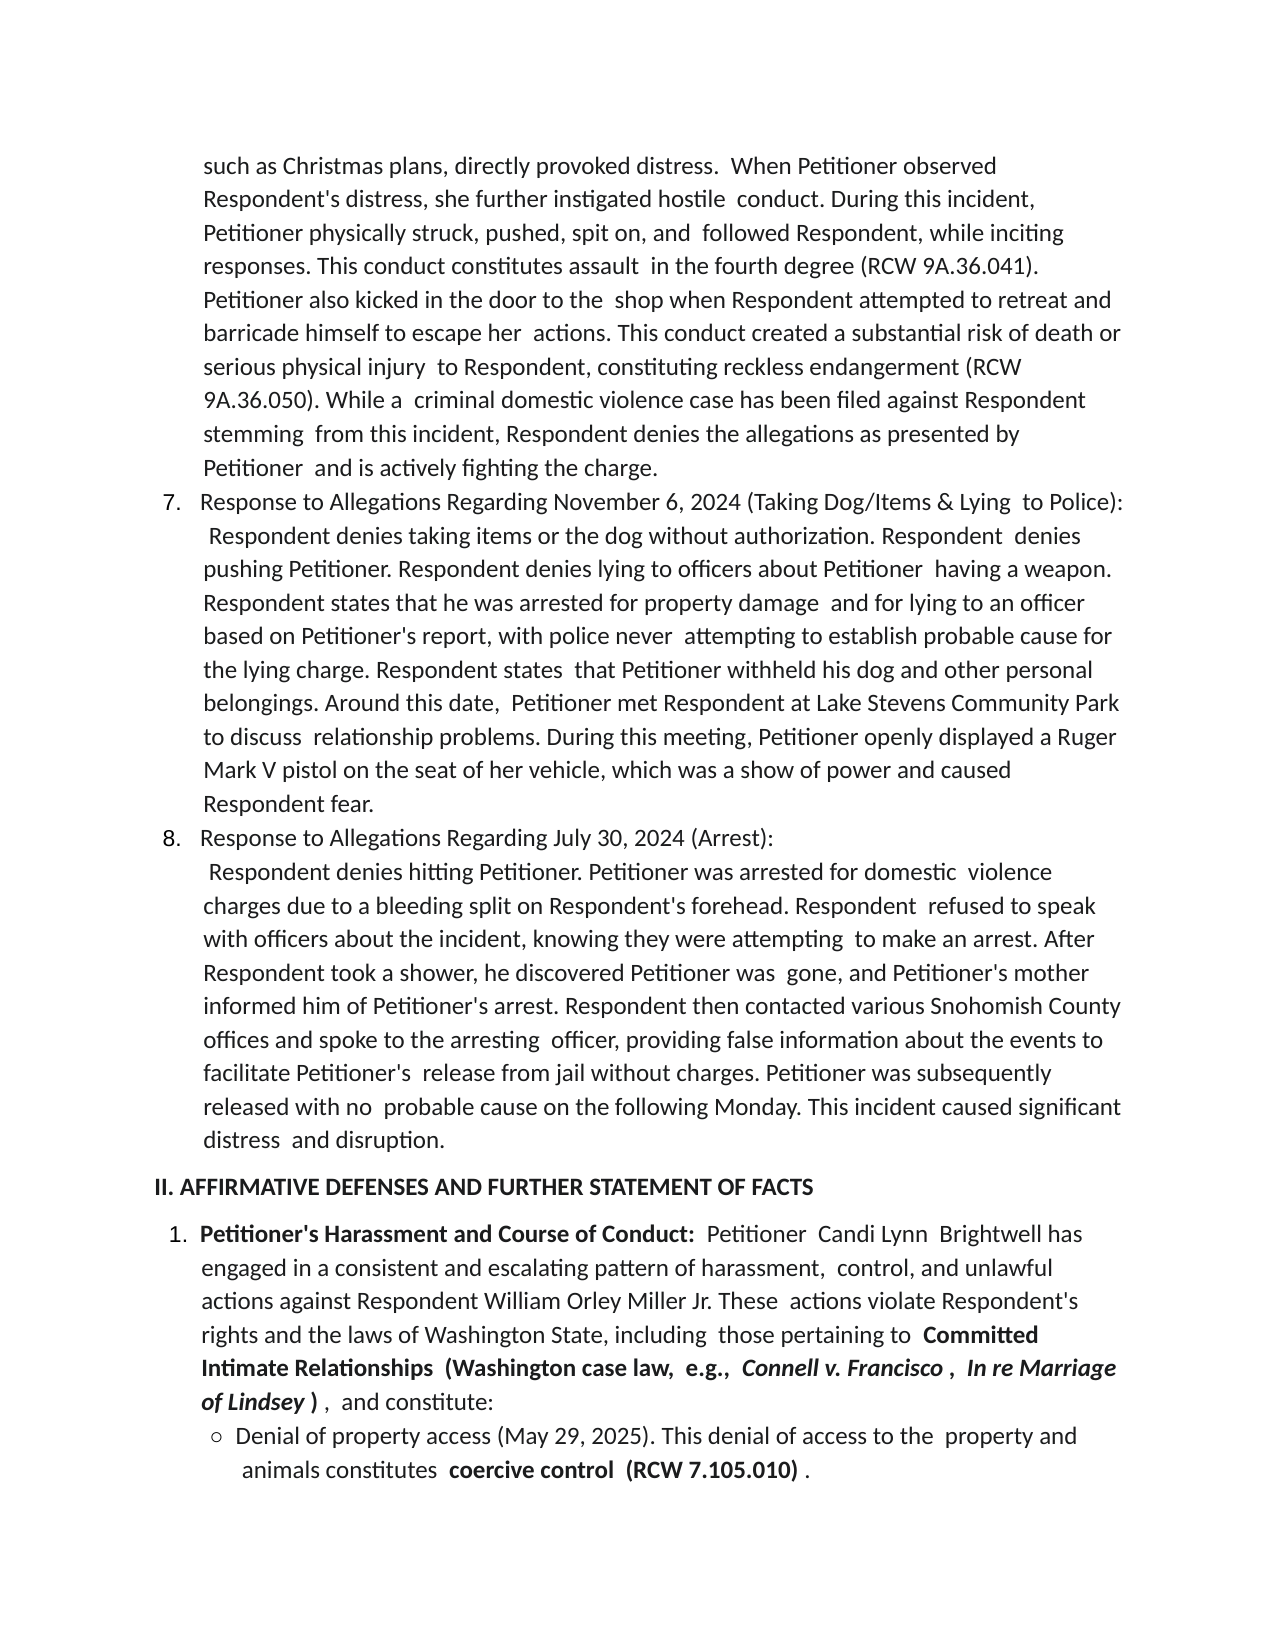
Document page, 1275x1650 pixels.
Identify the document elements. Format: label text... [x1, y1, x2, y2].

text Respondent denies hitting Petitioner. Petitioner was arrested for domestic violence charges due to a bleeding split on Respondent's forehead. Respondent refused to speak with officers about the incident, knowing they were attempting to make an arrest. After Respondent took a shower, he discovered Petitioner was gone, and Petitioner's mother informed him of Petitioner's arrest. Respondent then contacted various Snohomish County offices and spoke to the arresting officer, providing false information about the events to facilitate Petitioner's release from jail without charges. Petitioner was subsequently released with no probable cause on the following Monday. This incident caused significant distress and disruption. [203, 856, 1124, 1155]
text Respondent denies taking items or the dog without authorization. Respondent denies pushing Petitioner. Respondent denies lying to officers about Petitioner having a weapon. Respondent states that he was arrested for property damage and for lying to an officer based on Petitioner's report, with police never attempting to establish probable cause for the lying charge. Respondent states that Petitioner withheld his dog and other personal belongings. Around this date, Petitioner met Respondent at Lake Stevens Community Park to discuss relationship problems. During this meeting, Petitioner openly displayed a Ruger Mark V pistol on the seat of her vehicle, which was a show of power and caused Respondent fear. [203, 520, 1124, 819]
list Response to Allegations Regarding July 30, 2024 (Arrest): [162, 822, 1124, 853]
text ○ Denial of property access (May 29, 2025). This denial of access to the property and animals constitutes coercive control (RCW 7.105.010) . [203, 1420, 1124, 1484]
list Response to Allegations Regarding November 6, 2024 (Taking Dog/Items & Lying to Police): [162, 486, 1124, 516]
text II. AFFIRMATIVE DEFENSES AND FURTHER STATEMENT OF FACTS [148, 1171, 1124, 1202]
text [203, 150, 1124, 482]
text 1. Petitioner's Harassment and Course of Conduct: Petitioner Candi Lynn Brightwell has engaged in a consistent and escalating pattern of harassment, control, and unlawful actions against Respondent William Orley Miller Jr. These actions violate Respondent's rights and the laws of Washington State, including those pertaining to Committed Intimate Relationships (Washington case law, e.g., Connell v. Francisco , In re Marriage of Lindsey ) , and constitute: [162, 1218, 1124, 1417]
